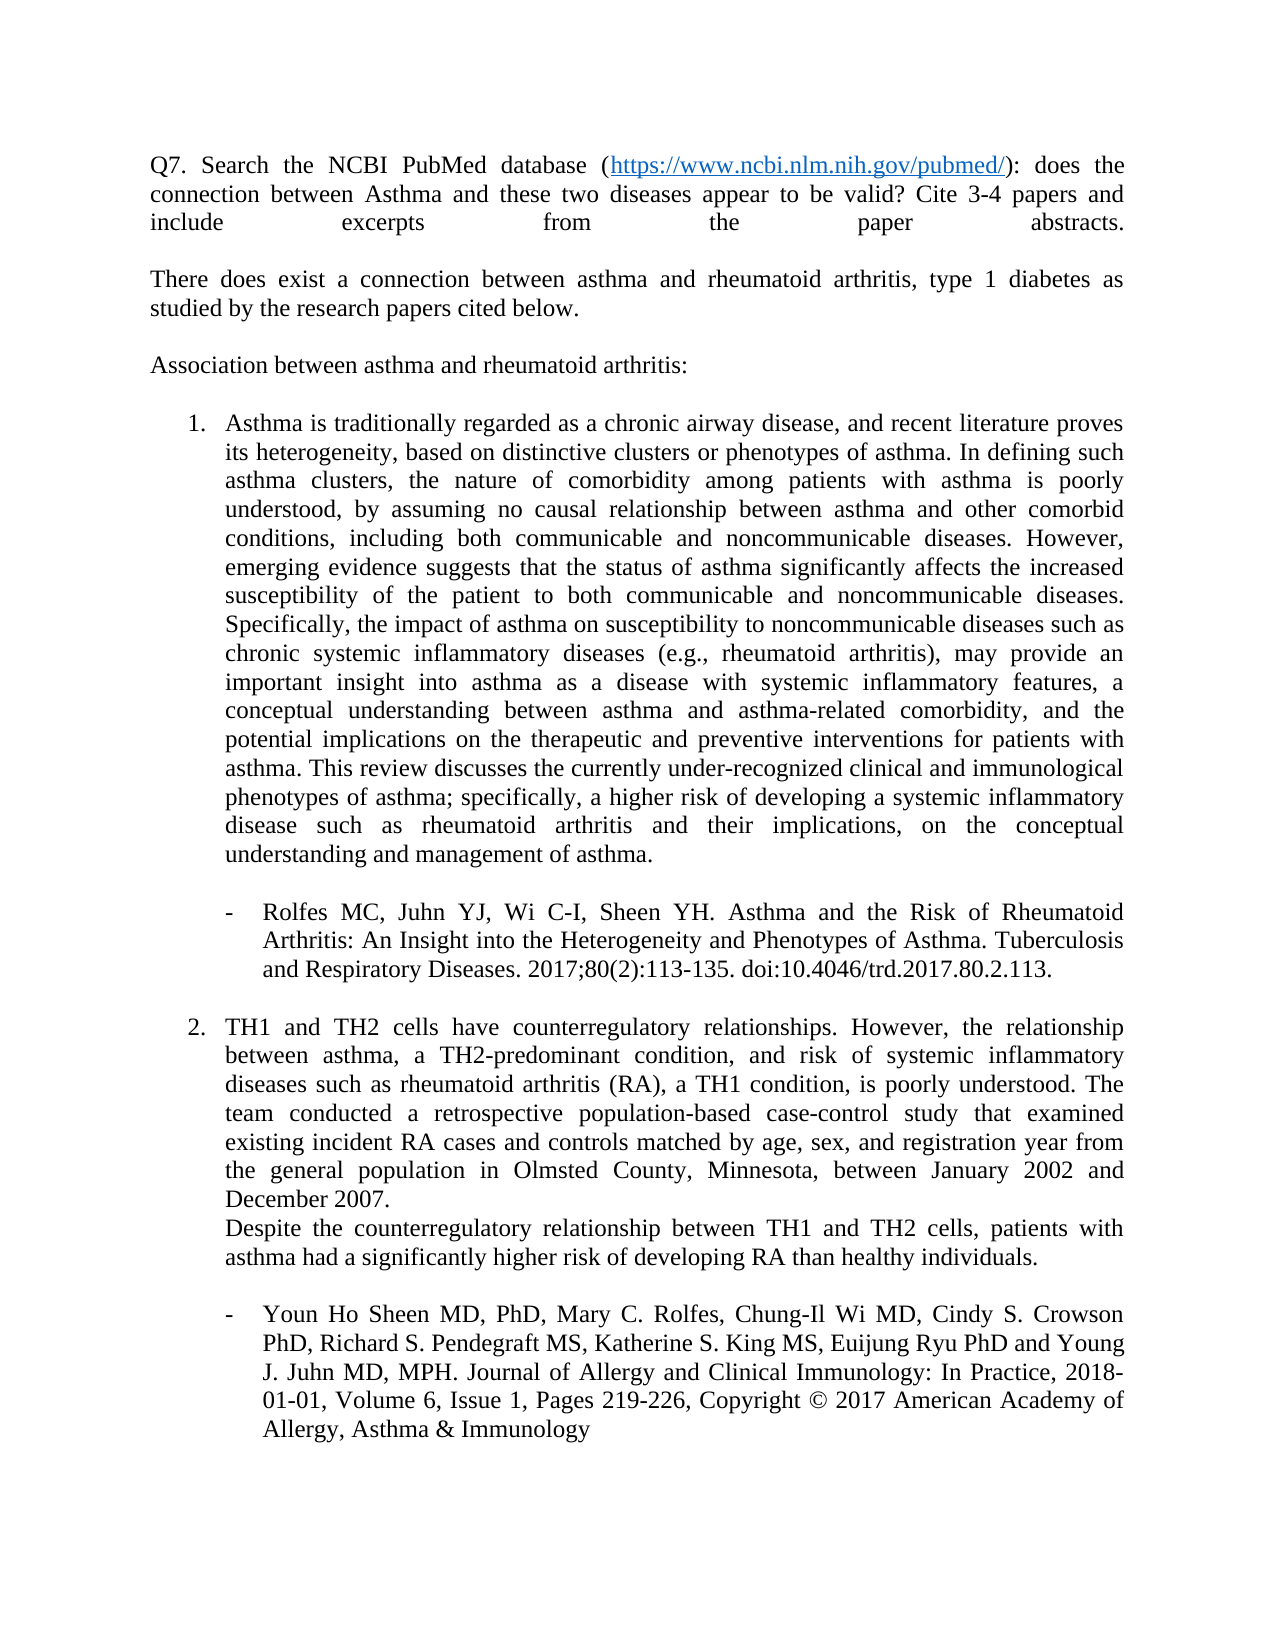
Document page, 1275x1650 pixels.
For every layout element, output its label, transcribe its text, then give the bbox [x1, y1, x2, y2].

list TH1 and TH2 cells have counterregulatory relationships. However, the relationship between asthma, a TH2-predominant condition, and risk of systemic inflammatory diseases such as rheumatoid arthritis (RA), a TH1 condition, is poorly understood. The team conducted a retrospective population-based case-control study that examined existing incident RA cases and controls matched by age, sex, and registration year from the general population in Olmsted County, Minnesota, between January 2002 and December 2007. [187, 1012, 1125, 1213]
list Asthma is traditionally regarded as a chronic airway disease, and recent literature proves its heterogeneity, based on distinctive clusters or phenotypes of asthma. In defining such asthma clusters, the nature of comorbidity among patients with asthma is poorly understood, by assuming no causal relationship between asthma and other comorbid conditions, including both communicable and noncommunicable diseases. However, emerging evidence suggests that the status of asthma significantly affects the increased susceptibility of the patient to both communicable and noncommunicable diseases. Specifically, the impact of asthma on susceptibility to noncommunicable diseases such as chronic systemic inflammatory diseases (e.g., rheumatoid arthritis), may provide an important insight into asthma as a disease with systemic inflammatory features, a conceptual understanding between asthma and asthma-related comorbidity, and the potential implications on the therapeutic and preventive interventions for patients with asthma. This review discusses the currently under-recognized clinical and immunological phenotypes of asthma; specifically, a higher risk of developing a systemic inflammatory disease such as rheumatoid arthritis and their implications, on the conceptual understanding and management of asthma. [187, 408, 1125, 868]
text Q7. Search the NCBI PubMed database (https://www.ncbi.nlm.nih.gov/pubmed/): does the connection between Asthma and these two diseases appear to be valid? Cite 3-4 papers and include excerpts from the paper abstracts. [150, 150, 1125, 264]
text There does exist a connection between asthma and rheumatoid arthritis, type 1 diabetes as studied by the research papers cited below. [150, 264, 1125, 322]
text Association between asthma and rheumatoid arthritis: [150, 351, 1125, 379]
list Youn Ho Sheen MD, PhD, Mary C. Rolfes, Chung-Il Wi MD, Cindy S. Crowson PhD, Richard S. Pendegraft MS, Katherine S. King MS, Euijung Ryu PhD and Young J. Juhn MD, MPH. Journal of Allergy and Clinical Immunology: In Practice, 2018-01-01, Volume 6, Issue 1, Pages 219-226, Copyright © 2017 American Academy of Allergy, Asthma & Immunology [225, 1299, 1125, 1443]
list Rolfes MC, Juhn YJ, Wi C-I, Sheen YH. Asthma and the Risk of Rheumatoid Arthritis: An Insight into the Heterogeneity and Phenotypes of Asthma. Tuberculosis and Respiratory Diseases. 2017;80(2):113-135. doi:10.4046/trd.2017.80.2.113. [225, 897, 1125, 983]
text Despite the counterregulatory relationship between TH1 and TH2 cells, patients with asthma had a significantly higher risk of developing RA than healthy individuals. [225, 1213, 1125, 1271]
